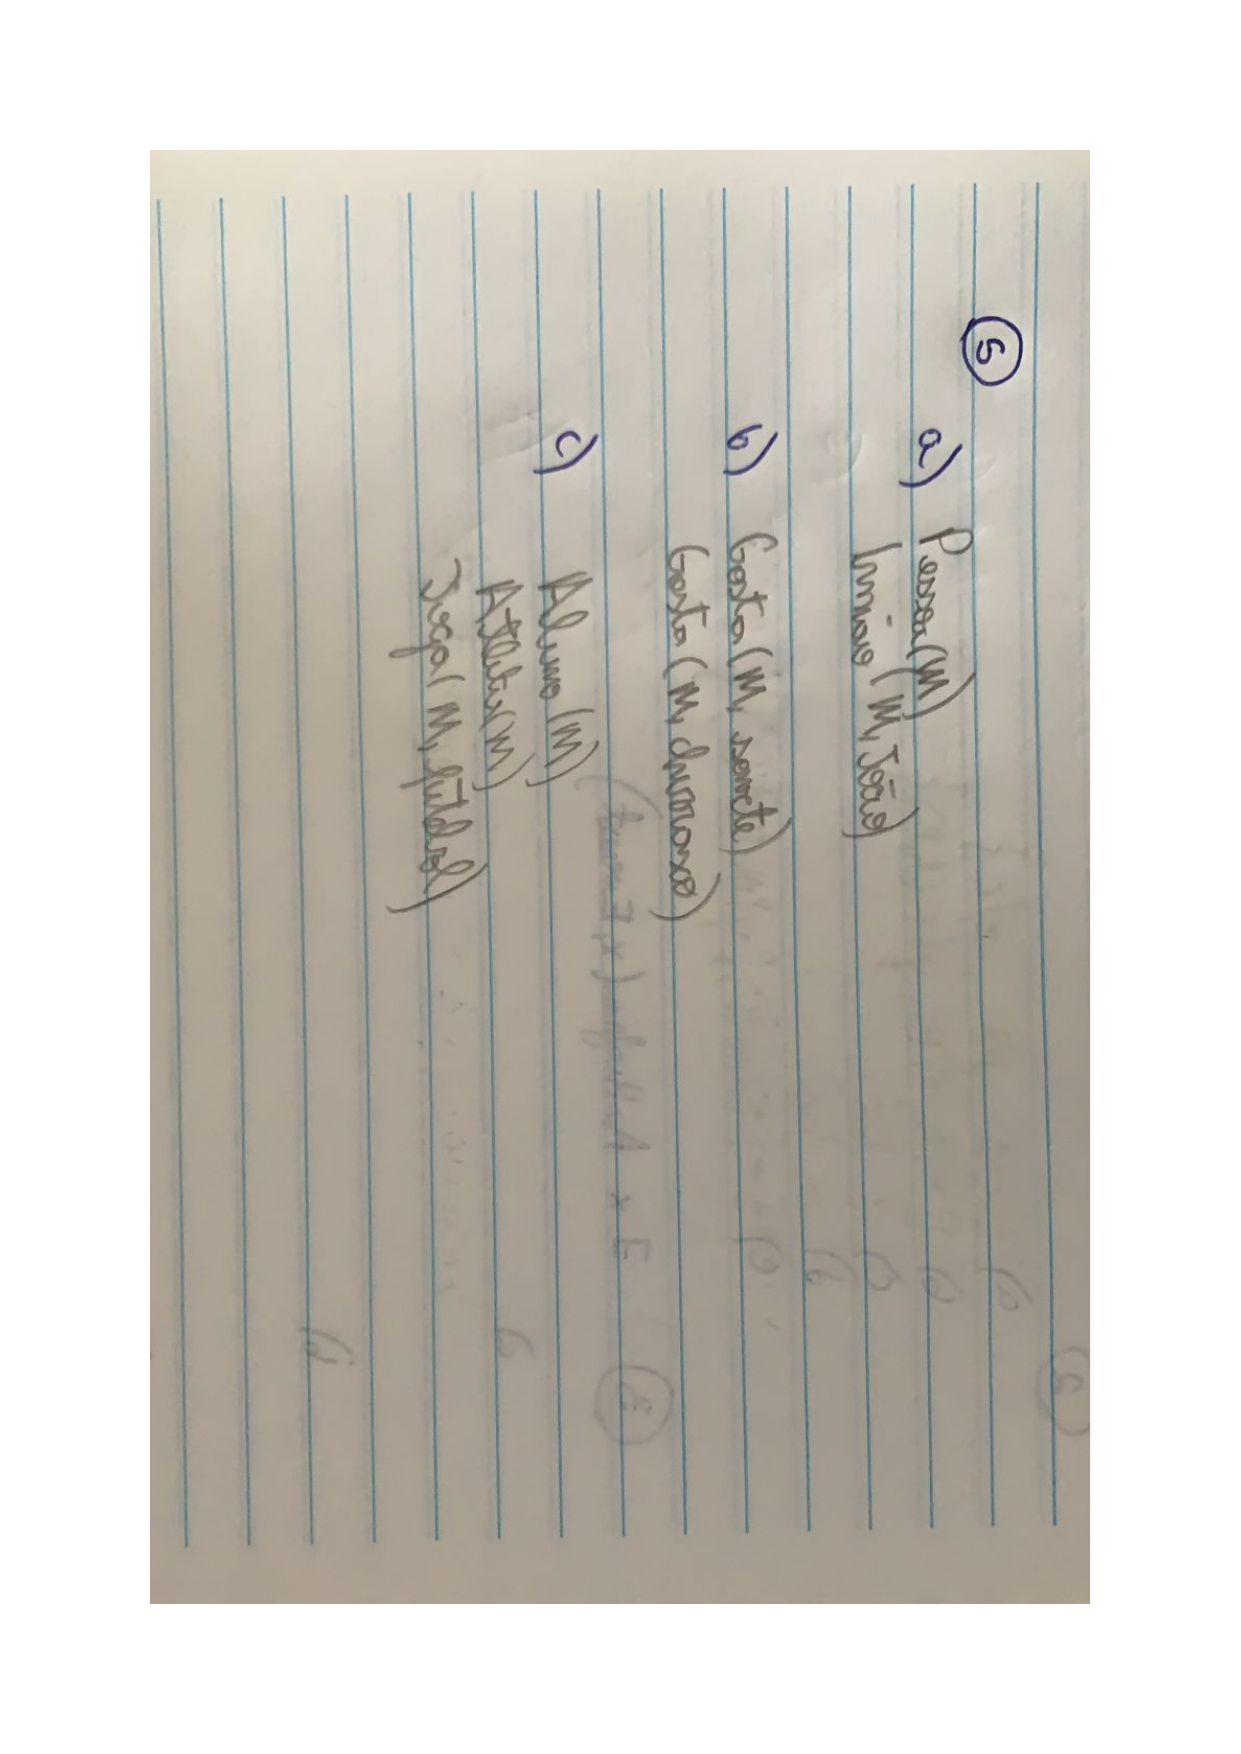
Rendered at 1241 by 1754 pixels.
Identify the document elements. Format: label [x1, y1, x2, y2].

picture [150, 150, 1091, 1604]
